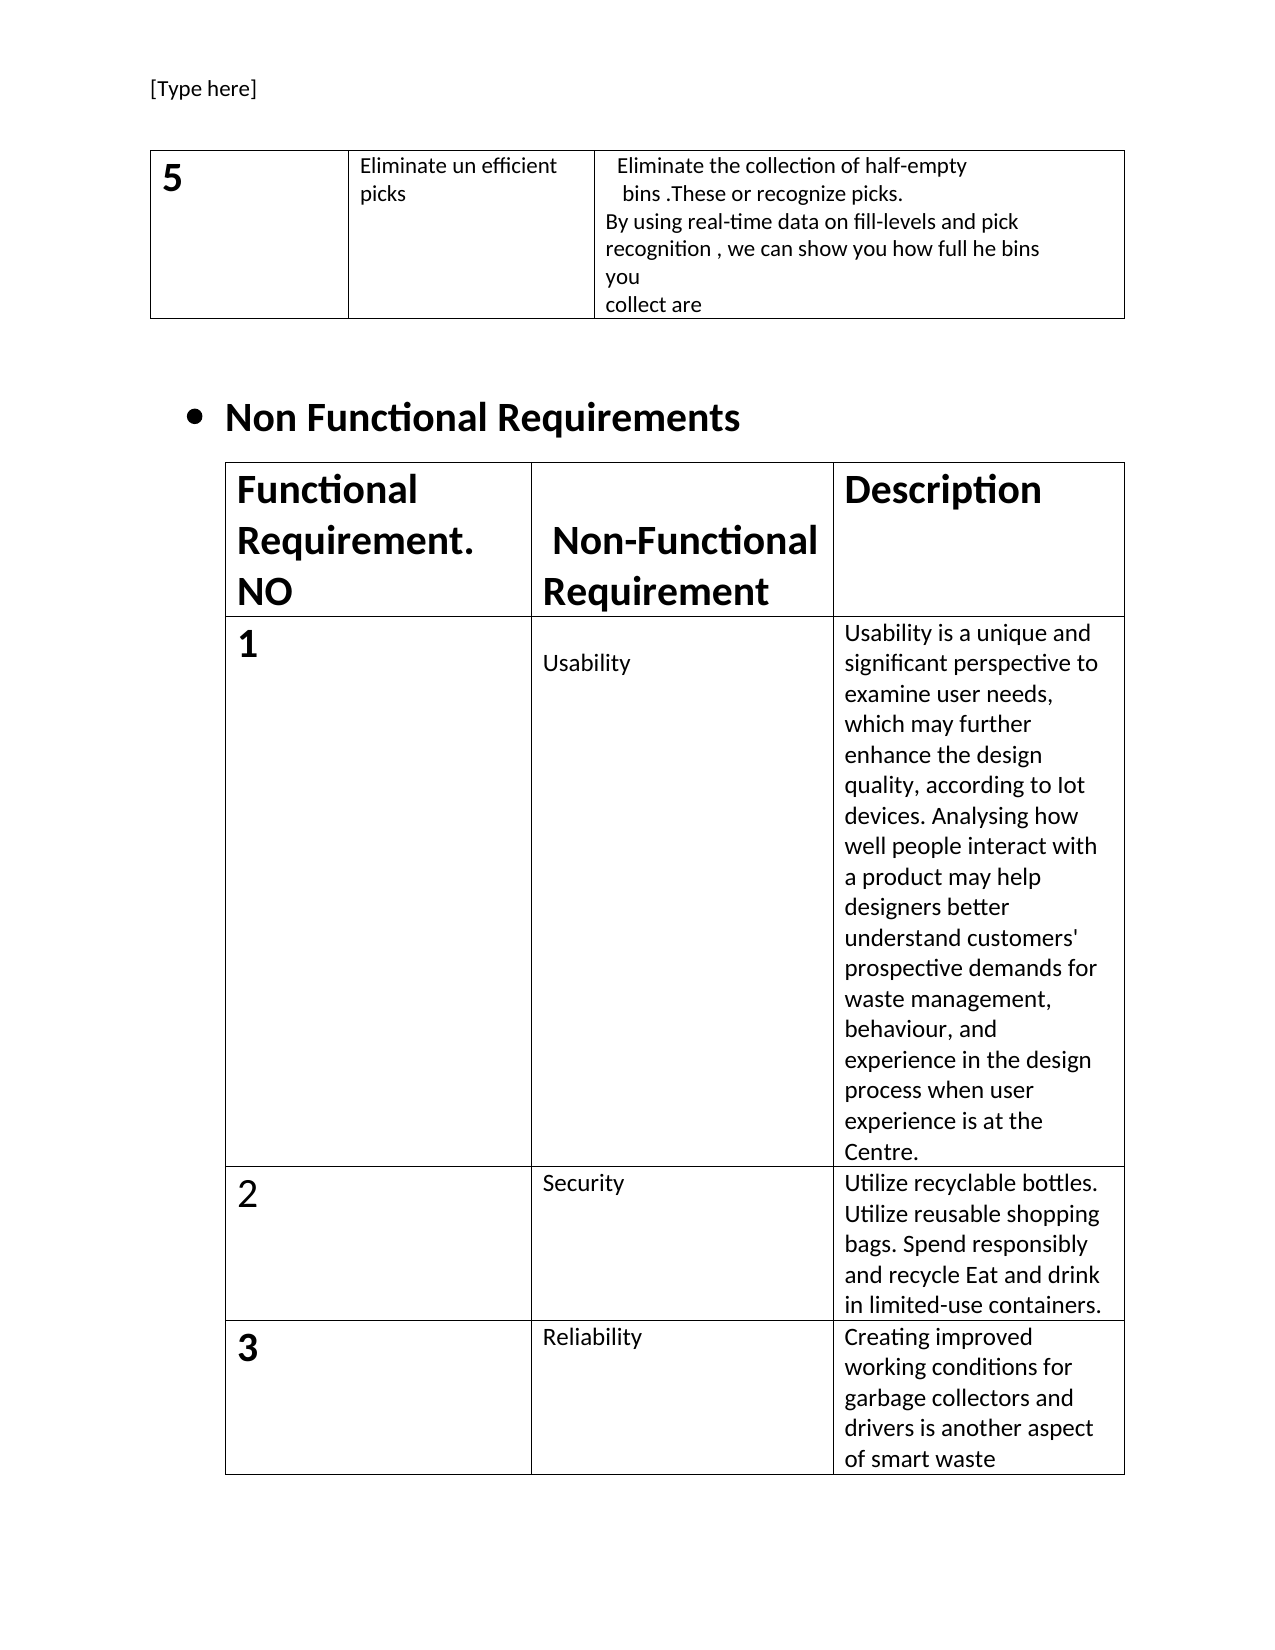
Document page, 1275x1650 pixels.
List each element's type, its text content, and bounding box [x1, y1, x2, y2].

table_cell Usability is a unique and significant perspective to examine user needs, which may further enhance the design quality, according to Iot devices. Analysing how well people interact with a product may help designers better understand customers' prospective demands for waste management, behaviour, and experience in the design process when user experience is at the Centre. [834, 617, 1124, 1166]
table_cell 1 [226, 617, 531, 1166]
table_header Functional Requirement. NO [226, 463, 531, 616]
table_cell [834, 1321, 1124, 1473]
table_header Non-Functional Requirement [532, 463, 833, 616]
table_cell 2 [226, 1167, 531, 1320]
table_cell Usability [532, 617, 833, 1166]
table_cell 3 [226, 1321, 531, 1473]
table_cell Eliminate the collection of half-empty bins .These or recognize picks. By using real-time data on fill-levels and pick recognition , we can show you how full he bins you collect are [595, 151, 1124, 318]
list Non Functional Requirements [187, 391, 1125, 441]
table_header Description [834, 463, 1124, 616]
table_cell Security [532, 1167, 833, 1320]
table_cell Reliability [532, 1321, 833, 1473]
table_cell 5 [151, 151, 348, 318]
table_cell Utilize recyclable bottles. Utilize reusable shopping bags. Spend responsibly and recycle Eat and drink in limited-use containers. [834, 1167, 1124, 1320]
table_cell Eliminate un efficient picks [349, 151, 594, 318]
